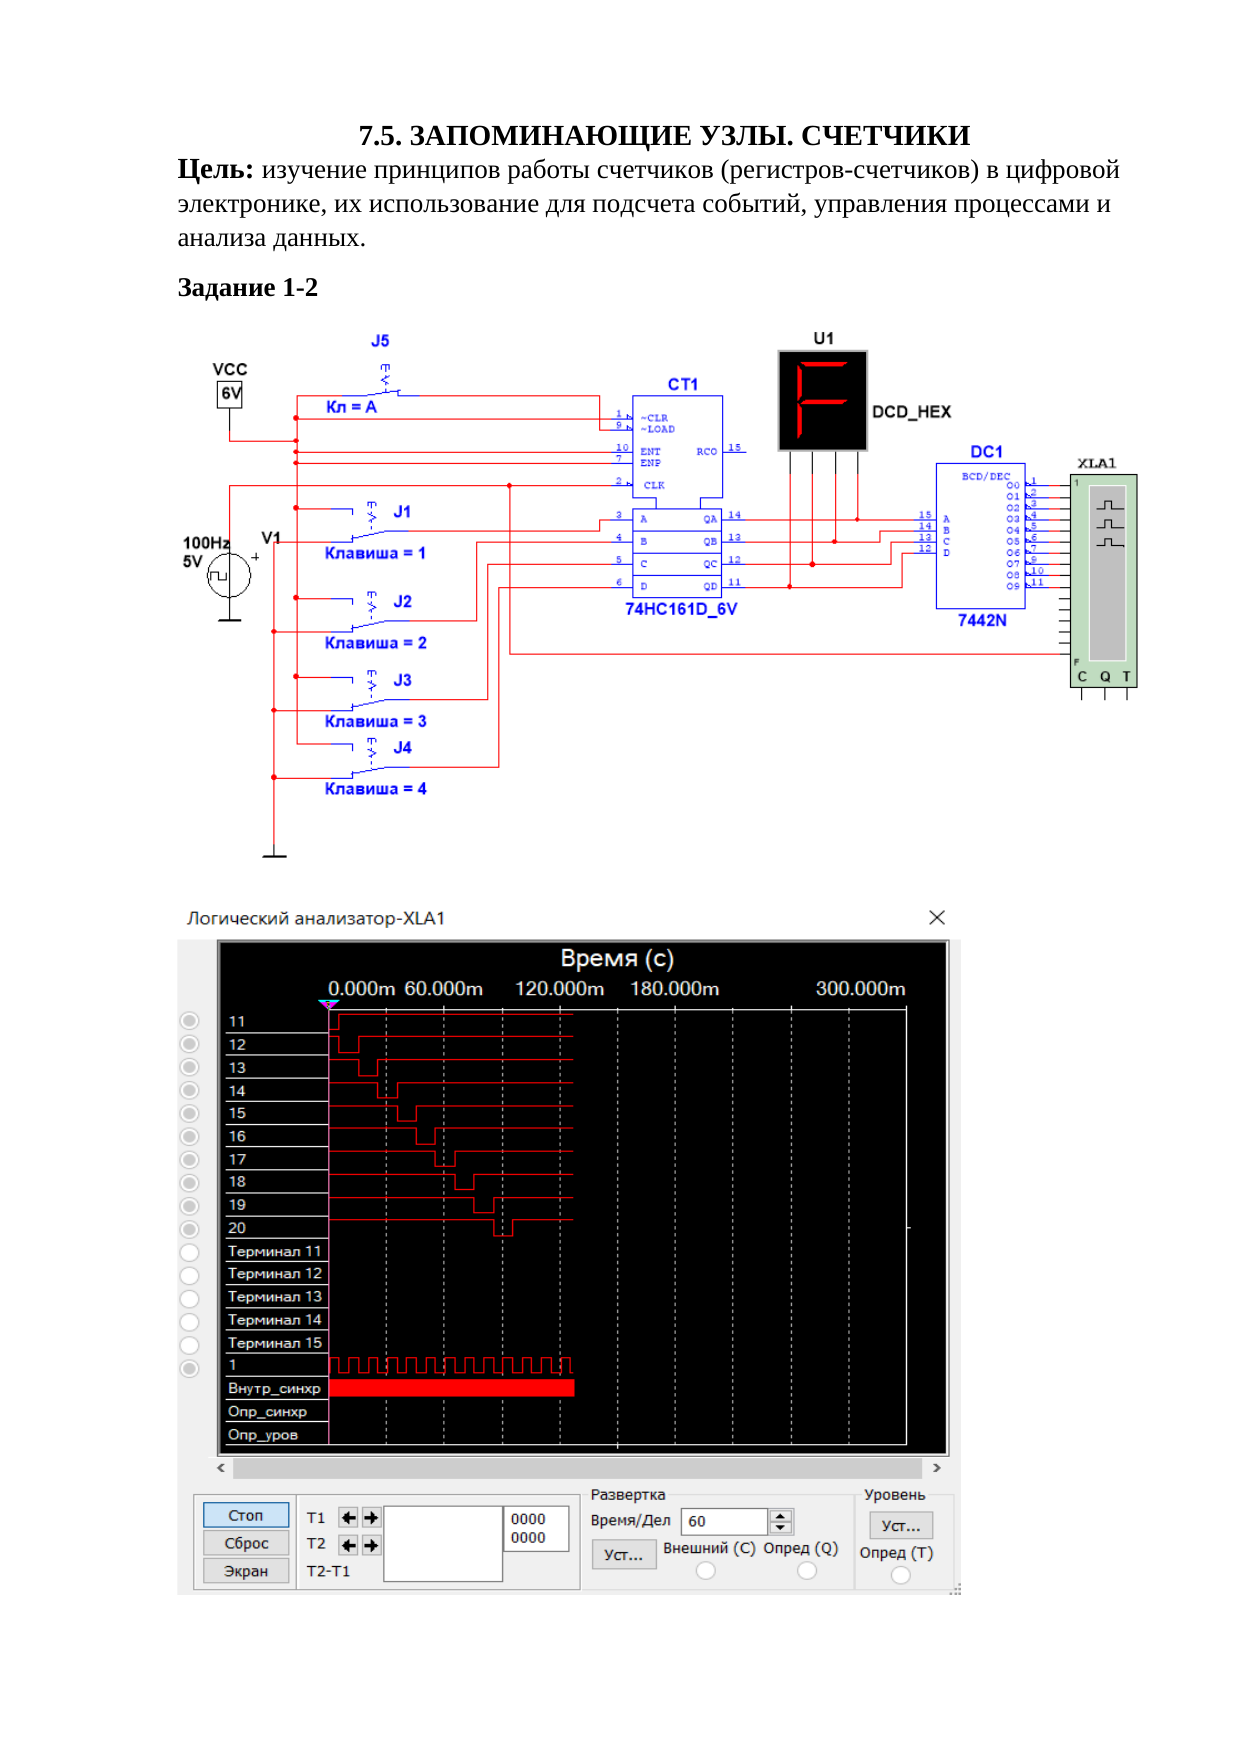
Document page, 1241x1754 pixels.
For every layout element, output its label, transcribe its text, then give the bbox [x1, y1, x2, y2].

text Цель: изучение принципов работы счетчиков (регистров-счетчиков) в цифровой электронике, их использование для подсчета событий, управления процессами и анализа данных. [177, 152, 1152, 252]
text Задание 1-2 [177, 271, 1152, 302]
picture [177, 321, 1152, 881]
picture [177, 899, 961, 1595]
subtitle 7.5. Запоминающие узлы. Счетчики [177, 118, 1152, 152]
